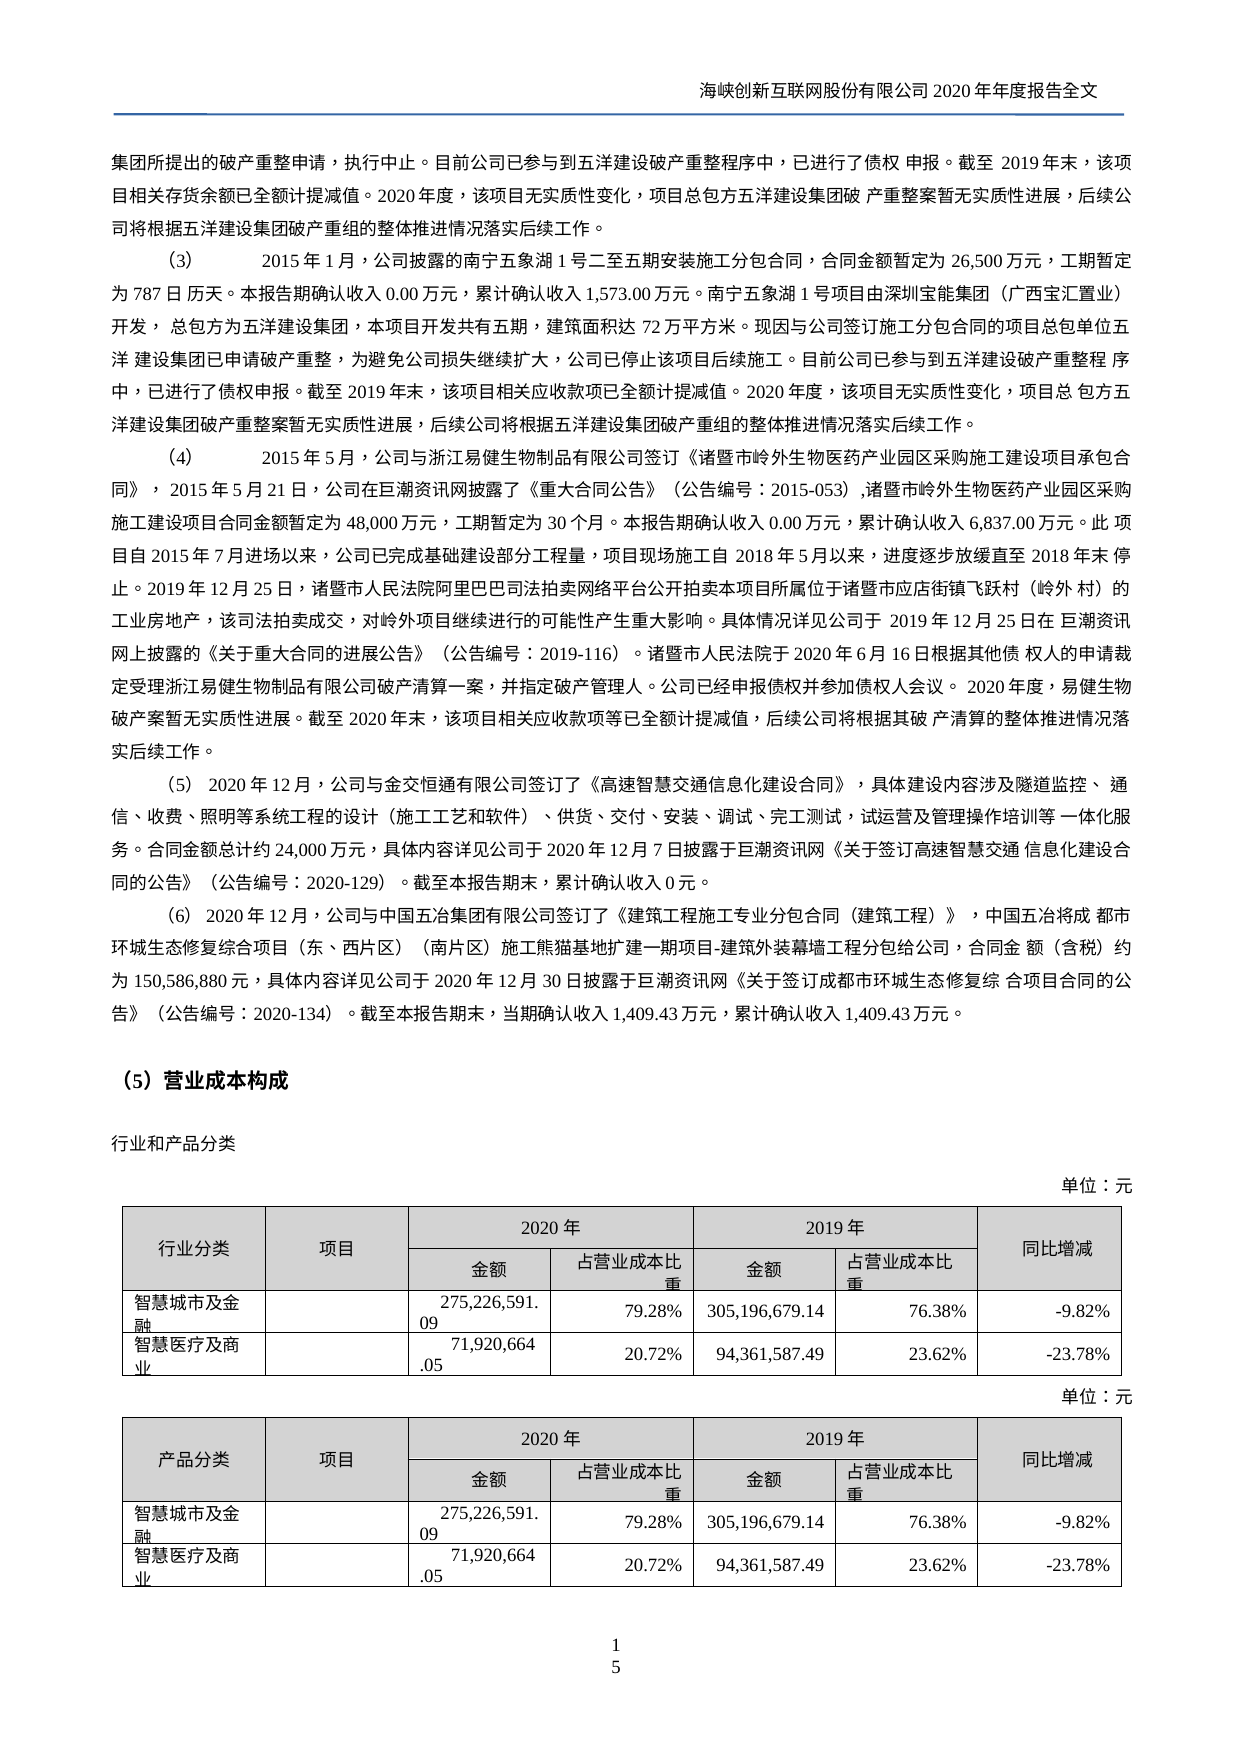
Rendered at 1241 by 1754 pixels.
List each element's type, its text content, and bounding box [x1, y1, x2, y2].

table_header 同比增减 [978, 1418, 1121, 1501]
table_cell 金额 [694, 1460, 835, 1501]
table_cell -23.78% [978, 1544, 1121, 1586]
table_cell [266, 1502, 408, 1542]
table_cell [266, 1544, 408, 1586]
table_cell -23.78% [978, 1333, 1121, 1375]
table_cell 94,361,587.49 [694, 1333, 835, 1375]
table_cell -9.82% [978, 1291, 1121, 1332]
table_cell 占营业成本比重 [551, 1460, 693, 1501]
table_cell 智慧医疗及商业 [123, 1333, 265, 1375]
text （5）营业成本构成 [112, 1066, 1132, 1095]
table_cell 76.38% [836, 1291, 977, 1332]
table_cell [266, 1333, 408, 1375]
table_header 2020 年 [409, 1418, 693, 1458]
table_header 产品分类 [123, 1418, 265, 1501]
table_header 项目 [266, 1418, 408, 1501]
table_cell 智慧医疗及商业 [123, 1544, 265, 1586]
table_header 2019 年 [694, 1207, 977, 1248]
table_cell 79.28% [551, 1502, 693, 1542]
text （5） 2020年12月，公司与金交恒通有限公司签订了《高速智慧交通信息化建设合同》，具体建设内容涉及隧道监控、 通信、收费、照明等系统工程的设计（施工工艺和软件）、供货、交付、安装、调试、完工测试，试运营及管理操作培训等 一体化服务。合同金额总计约24,000万元，具体内容详见公司于2020年12月7日披露于巨潮资讯网《关于签订高速智慧交通 信息化建设合同的公告》（公告编号：2020-129）。截至本报告期末，累计确认收入0元。 [112, 765, 1132, 896]
table_header 同比增减 [978, 1207, 1121, 1290]
table_header 2019 年 [694, 1418, 977, 1458]
table_cell 占营业成本比重 [836, 1249, 977, 1290]
table_cell 79.28% [551, 1291, 693, 1332]
table_cell 金额 [409, 1460, 550, 1501]
text （6） 2020年12月，公司与中国五冶集团有限公司签订了《建筑工程施工专业分包合同（建筑工程）》，中国五冶将成 都市环城生态修复综合项目（东、西片区）（南片区）施工熊猫基地扩建一期项目-建筑外装幕墙工程分包给公司，合同金 额（含税）约为150,586,880元，具体内容详见公司于2020年12月30日披露于巨潮资讯网《关于签订成都市环城生态修复综 合项目合同的公告》（公告编号：2020-134）。截至本报告期末，当期确认收入1,409.43万元，累计确认收入1,409.43万元。 [112, 896, 1132, 1027]
table_cell 金额 [694, 1249, 835, 1290]
table_cell 275,226,591.09 [409, 1291, 550, 1332]
table_cell 275,226,591.09 [409, 1502, 550, 1542]
table_cell 94,361,587.49 [694, 1544, 835, 1586]
table_cell 305,196,679.14 [694, 1502, 835, 1542]
table_cell 占营业成本比重 [551, 1249, 693, 1290]
table_cell 20.72% [551, 1544, 693, 1586]
table_cell 305,196,679.14 [694, 1291, 835, 1332]
table_cell -9.82% [978, 1502, 1121, 1542]
table_cell 智慧城市及金融 [123, 1502, 265, 1542]
table_header 行业分类 [123, 1207, 265, 1290]
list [112, 143, 1132, 242]
table_cell 占营业成本比重 [836, 1460, 977, 1501]
text 单位：元 [112, 1173, 1132, 1197]
table_cell 20.72% [551, 1333, 693, 1375]
table_cell 23.62% [836, 1544, 977, 1586]
text （4） 2015年5月，公司与浙江易健生物制品有限公司签订《诸暨市岭外生物医药产业园区采购施工建设项目承包合同》， 2015年5月21日，公司在巨潮资讯网披露了《重大合同公告》（公告编号：2015-053）,诸暨市岭外生物医药产业园区采购 施工建设项目合同金额暂定为48,000万元，工期暂定为30个月。本报告期确认收入0.00万元，累计确认收入6,837.00万元。此 项目自2015年7月进场以来，公司已完成基础建设部分工程量，项目现场施工自2018年5月以来，进度逐步放缓直至2018年末 停止。2019年12月25日，诸暨市人民法院阿里巴巴司法拍卖网络平台公开拍卖本项目所属位于诸暨市应店街镇飞跃村（岭外 村）的工业房地产，该司法拍卖成交，对岭外项目继续进行的可能性产生重大影响。具体情况详见公司于2019年12月25日在 巨潮资讯网上披露的《关于重大合同的进展公告》（公告编号：2019-116）。诸暨市人民法院于2020年6月16日根据其他债 权人的申请裁定受理浙江易健生物制品有限公司破产清算一案，并指定破产管理人。公司已经申报债权并参加债权人会议。 2020年度，易健生物破产案暂无实质性进展。截至2020年末，该项目相关应收款项等已全额计提减值，后续公司将根据其破 产清算的整体推进情况落实后续工作。 [112, 438, 1132, 765]
table_cell 智慧城市及金融 [123, 1291, 265, 1332]
table_cell 23.62% [836, 1333, 977, 1375]
text 行业和产品分类 [112, 1124, 1132, 1157]
table_cell 71,920,664.05 [409, 1333, 550, 1375]
table_cell 76.38% [836, 1502, 977, 1542]
text （3） 2015年1月，公司披露的南宁五象湖1号二至五期安装施工分包合同，合同金额暂定为26,500万元，工期暂定为787日 历天。本报告期确认收入0.00万元，累计确认收入1,573.00万元。南宁五象湖1号项目由深圳宝能集团（广西宝汇置业）开发， 总包方为五洋建设集团，本项目开发共有五期，建筑面积达72万平方米。现因与公司签订施工分包合同的项目总包单位五洋 建设集团已申请破产重整，为避免公司损失继续扩大，公司已停止该项目后续施工。目前公司已参与到五洋建设破产重整程 序中，已进行了债权申报。截至2019年末，该项目相关应收款项已全额计提减值。2020年度，该项目无实质性变化，项目总 包方五洋建设集团破产重整案暂无实质性进展，后续公司将根据五洋建设集团破产重组的整体推进情况落实后续工作。 [112, 242, 1132, 438]
text 单位：元 [112, 1384, 1132, 1408]
table_cell 金额 [409, 1249, 550, 1290]
table_header 项目 [266, 1207, 408, 1290]
table_cell 71,920,664.05 [409, 1544, 550, 1586]
table_header 2020 年 [409, 1207, 693, 1248]
table_cell [266, 1291, 408, 1332]
